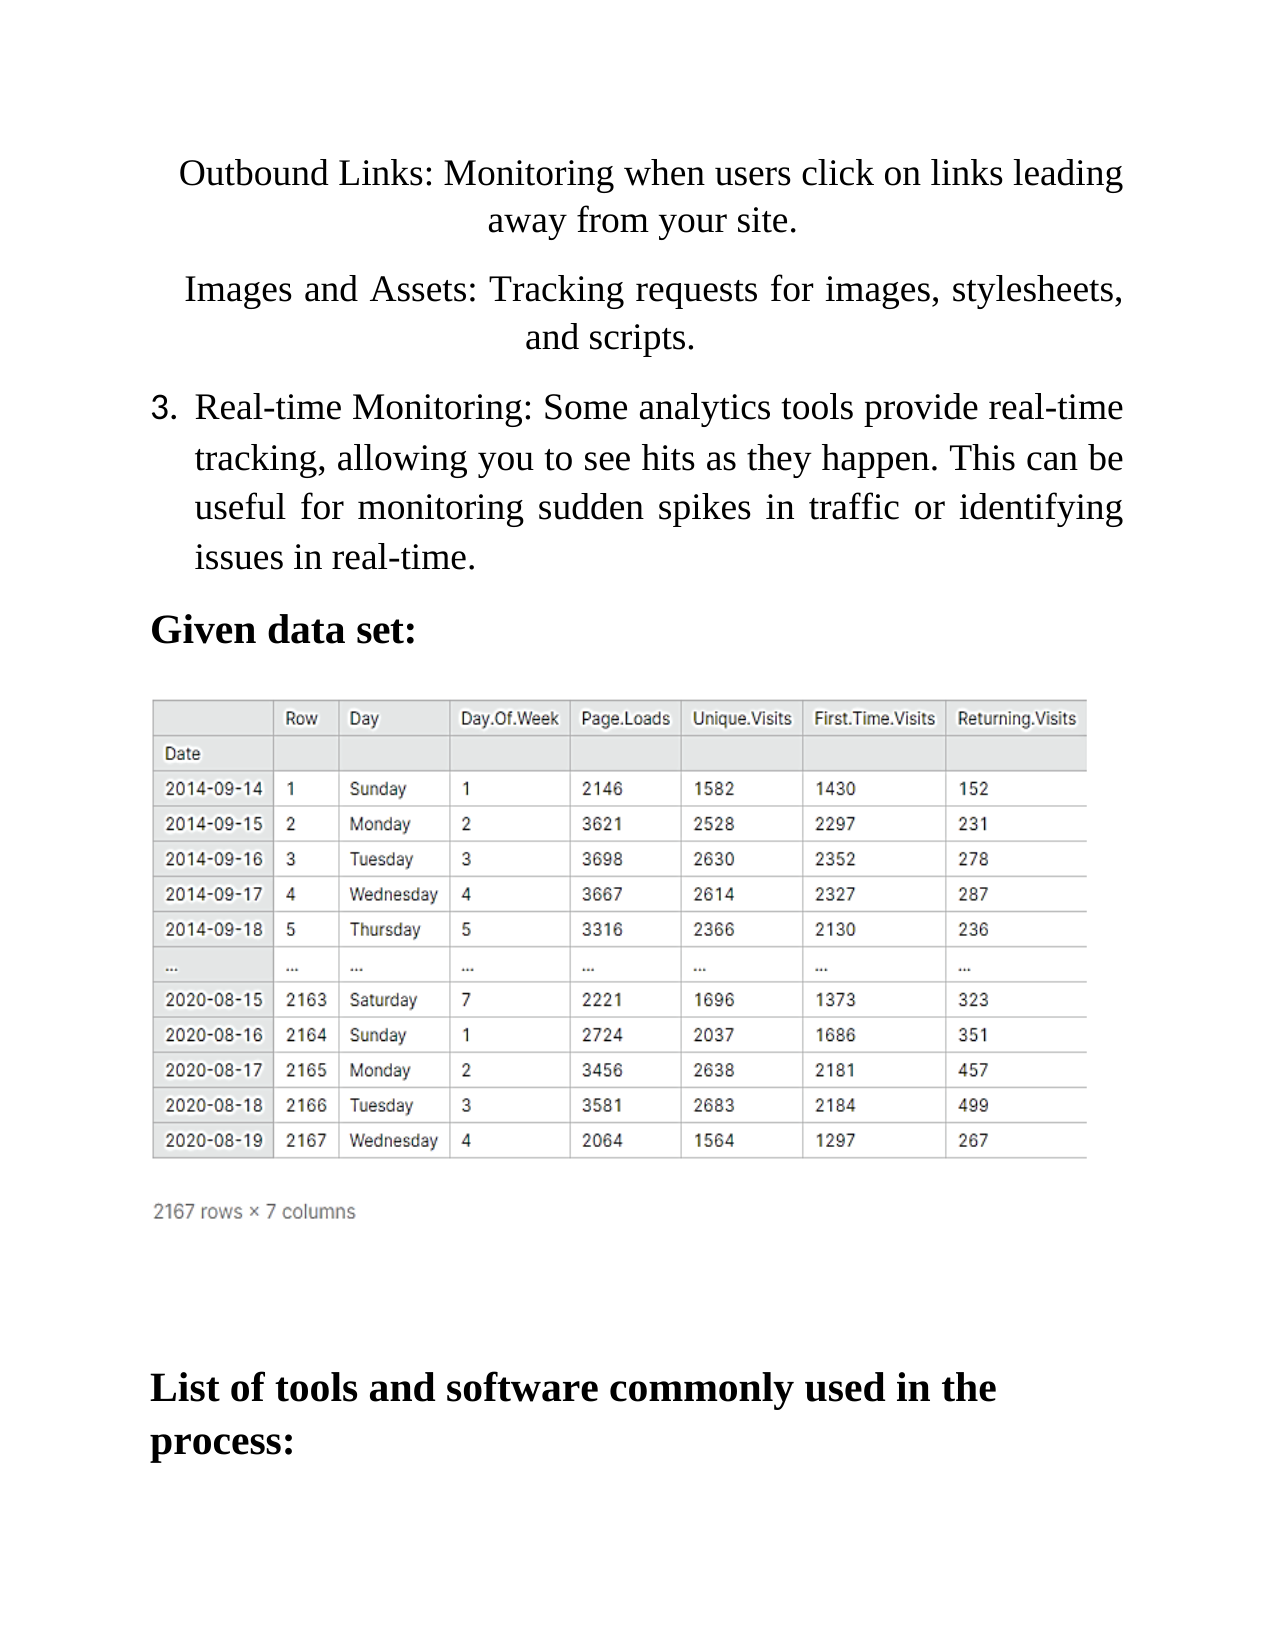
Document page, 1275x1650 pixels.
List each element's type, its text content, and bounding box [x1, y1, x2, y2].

text Outbound Links: Monitoring when users click on links leading away from your site. [150, 150, 1125, 241]
picture [150, 697, 1090, 1254]
text Given data set: [150, 605, 1125, 653]
text Images and Assets: Tracking requests for images, stylesheets, and scripts. [150, 266, 1125, 357]
list Real-time Monitoring: Some analytics tools provide real-time tracking, allowing you to see hits as they happen. This can be useful for monitoring sudden spikes in traffic or identifying issues in real-time. [150, 383, 1125, 577]
text List of tools and software commonly used in the process: [150, 1363, 1125, 1464]
